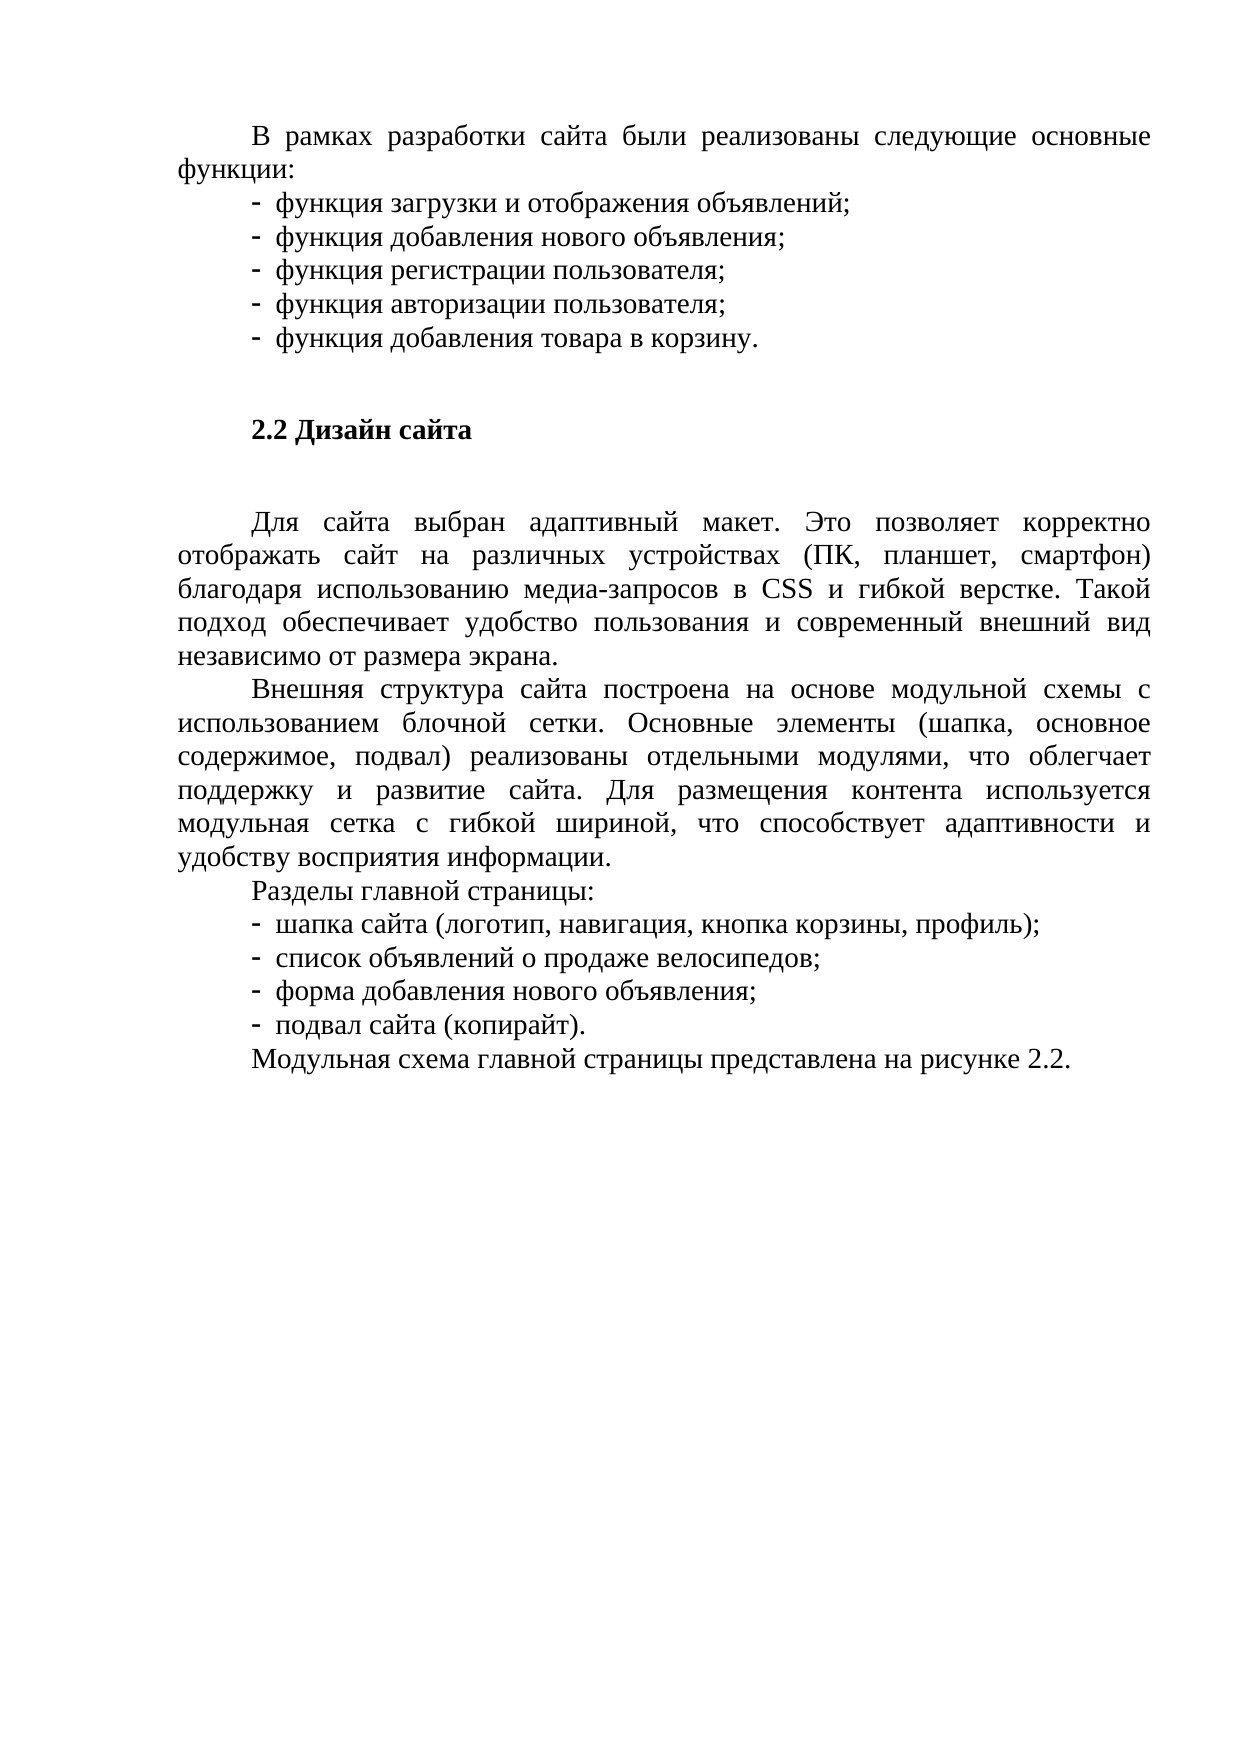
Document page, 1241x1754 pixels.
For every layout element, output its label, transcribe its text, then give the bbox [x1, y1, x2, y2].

subtitle Дизайн сайта [177, 412, 1152, 445]
list функция добавления нового объявления; [177, 219, 1152, 252]
list функция авторизации пользователя; [177, 286, 1152, 320]
list шапка сайта (логотип, навигация, кнопка корзины, профиль); [177, 906, 1152, 940]
text Внешняя структура сайта построена на основе модульной схемы с использованием блочной сетки. Основные элементы (шапка, основное содержимое, подвал) реализованы отдельными модулями, что облегчает поддержку и развитие сайта. Для размещения контента используется модульная сетка с гибкой шириной, что способствует адаптивности и удобству восприятия информации. [177, 671, 1152, 873]
list Разделы главной страницы: [251, 873, 1152, 906]
list форма добавления нового объявления; [177, 973, 1152, 1007]
list подвал сайта (копирайт). [177, 1007, 1152, 1041]
list список объявлений о продаже велосипедов; [177, 940, 1152, 973]
text Модульная схема главной страницы представлена на рисунке 2.2. [177, 1041, 1152, 1074]
list функция загрузки и отображения объявлений; [177, 185, 1152, 219]
text В рамках разработки сайта были реализованы следующие основные функции: [177, 118, 1152, 185]
list функция добавления товара в корзину. [177, 320, 1152, 353]
list функция регистрации пользователя; [177, 252, 1152, 286]
text Для сайта выбран адаптивный макет. Это позволяет корректно отображать сайт на различных устройствах (ПК, планшет, смартфон) благодаря использованию медиа-запросов в CSS и гибкой верстке. Такой подход обеспечивает удобство пользования и современный внешний вид независимо от размера экрана. [177, 504, 1152, 671]
